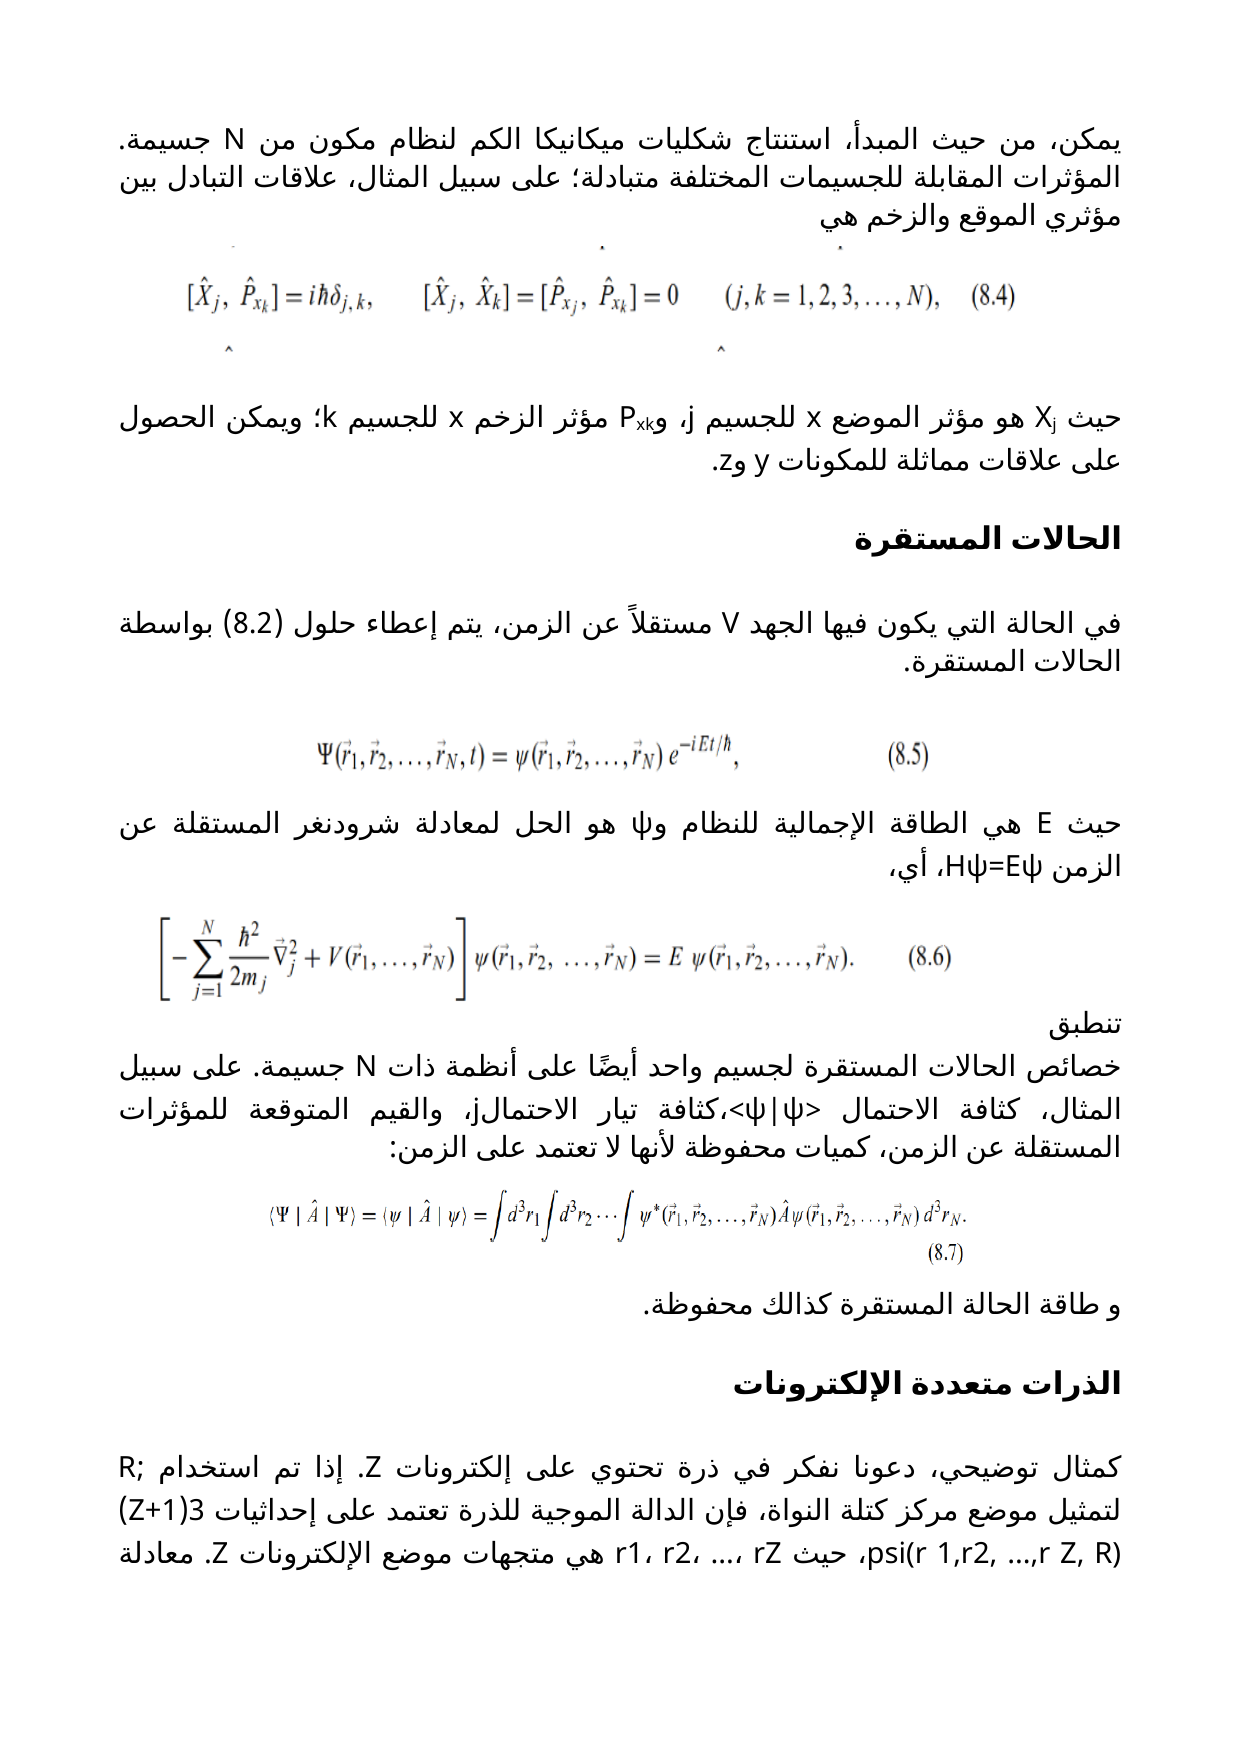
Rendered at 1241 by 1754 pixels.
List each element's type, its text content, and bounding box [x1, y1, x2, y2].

text الحالات المستقرة [118, 522, 1122, 562]
picture [255, 1170, 978, 1268]
picture [145, 900, 957, 1013]
text حيث Xj هو مؤثر الموضع x للجسيم j، وPxk مؤثر الزخم x للجسيم k؛ ويمكن الحصول على علاقات مماثلة للمكونات y وz. [118, 396, 1122, 482]
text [118, 1447, 1122, 1576]
text الذرات متعددة الإلكترونات [118, 1366, 1122, 1407]
text في الحالة التي يكون فيها الجهد V مستقلاً عن الزمن، يتم إعطاء حلول (8.2) بواسطة الحالات المستقرة. [118, 602, 1122, 683]
text حيث E هي الطاقة الإجمالية للنظام وψ هو الحل لمعادلة شرودنغر المستقلة عن الزمن Hψ=Eψ، أي، [118, 802, 1122, 888]
text تنطبق خصائص الحالات المستقرة لجسيم واحد أيضًا على أنظمة ذات N جسيمة. على سبيل المثال، كثافة الاحتمال <ψ|ψ>،كثافة تيار الاحتمالj، والقيم المتوقعة للمؤثرات المستقلة عن الزمن، كميات محفوظة لأنها لا تعتمد على الزمن: [118, 1007, 1122, 1169]
text و طاقة الحالة المستقرة كذالك محفوظة. [118, 1288, 1122, 1326]
picture [179, 246, 1035, 353]
picture [302, 708, 939, 792]
text يمكن، من حيث المبدأ، استنتاج شكليات ميكانيكا الكم لنظام مكون من N جسيمة. المؤثرات المقابلة للجسيمات المختلفة متبادلة؛ على سبيل المثال، علاقات التبادل بين مؤثري الموقع والزخم هي [118, 118, 1122, 237]
